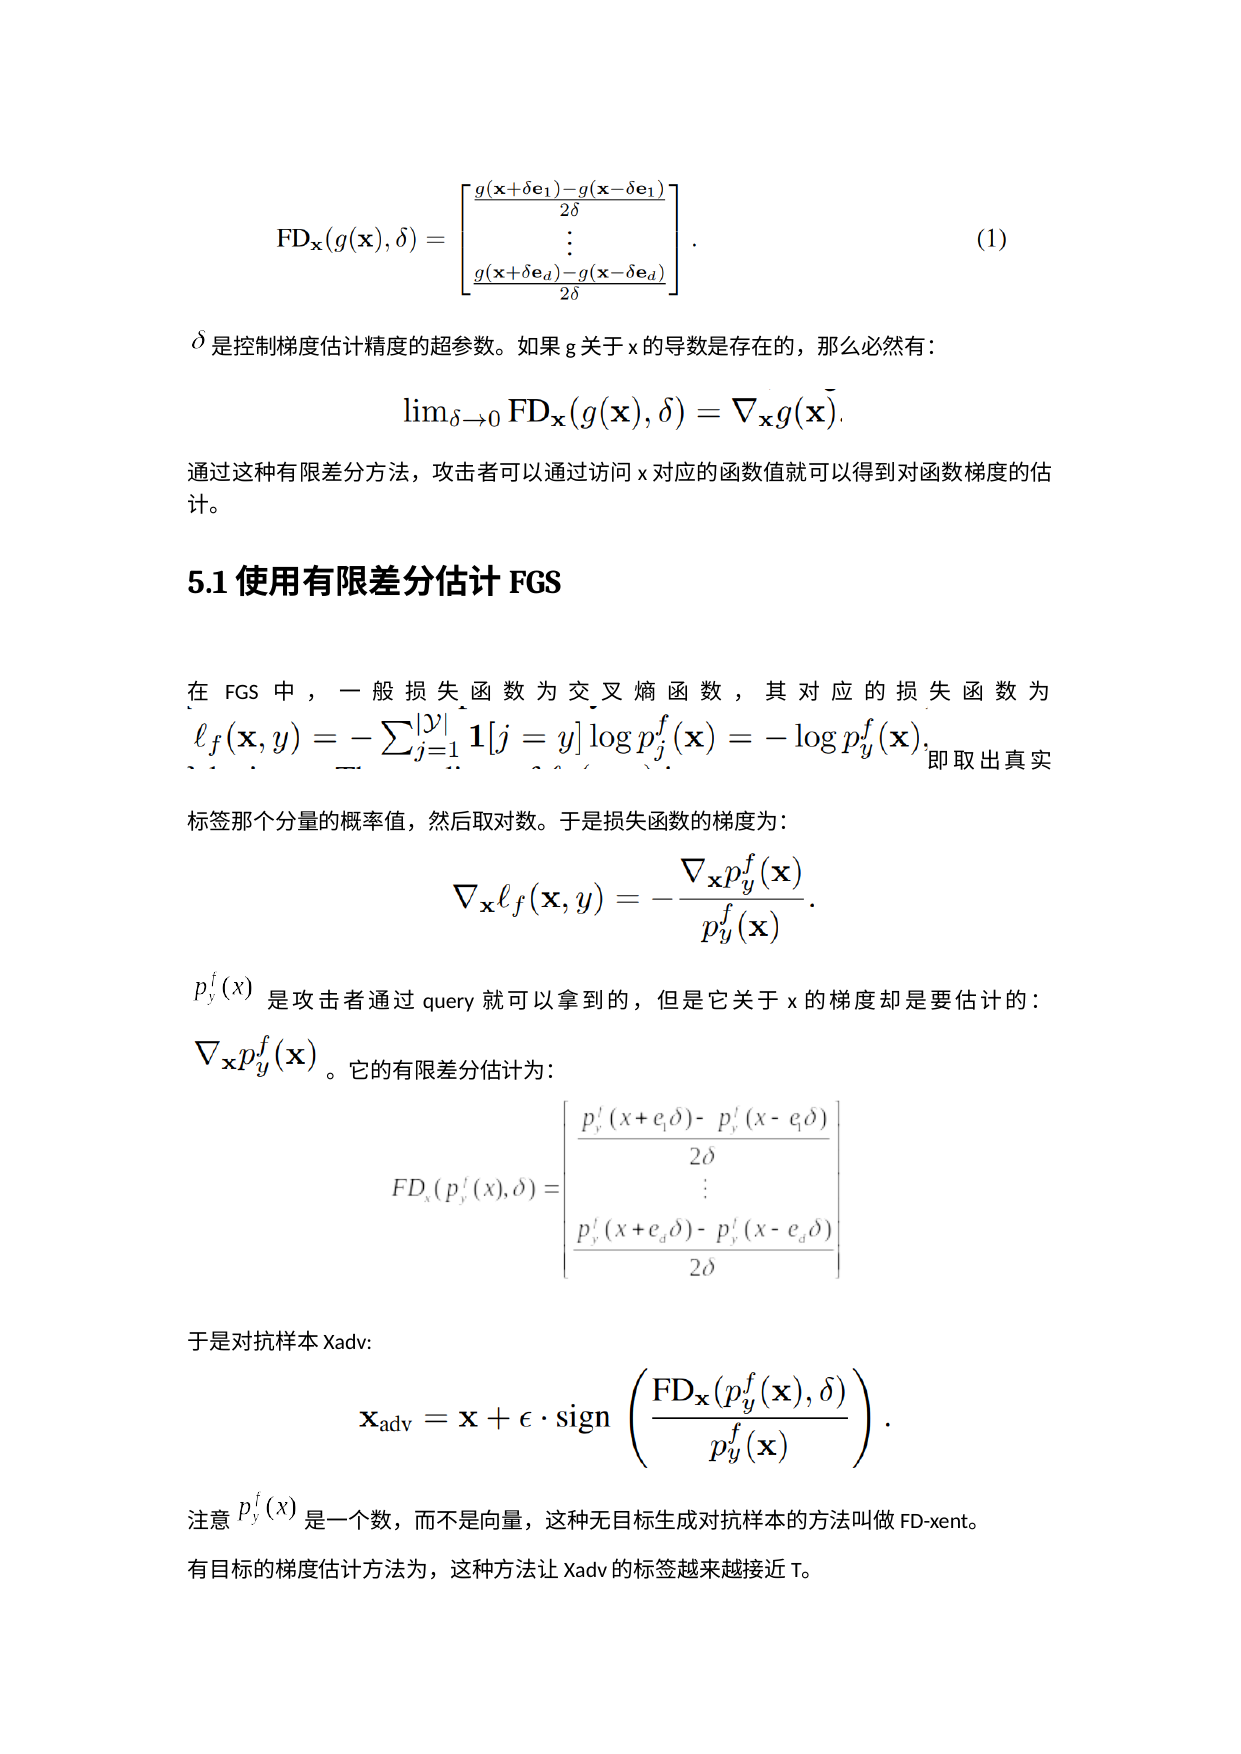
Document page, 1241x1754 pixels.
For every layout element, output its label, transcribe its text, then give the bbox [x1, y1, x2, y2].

text 通过这种有限差分方法，攻击者可以通过访问x对应的函数值就可以得到对函数梯度的估计。 [187, 454, 1053, 519]
picture [398, 389, 842, 438]
text 是控制梯度估计精度的超参数。如果g关于x的导数是存在的，那么必然有： [187, 324, 1053, 389]
text 注意 是一个数，而不是向量，这种无目标生成对抗样本的方法叫做FD-xent。 [187, 1486, 1053, 1551]
picture [187, 1031, 327, 1079]
picture [405, 836, 835, 966]
picture [187, 162, 1053, 308]
picture [187, 706, 928, 769]
text 是攻击者通过query就可以拿到的，但是它关于x的梯度却是要估计的：。它的有限差分估计为： [187, 966, 1053, 1096]
subtitle 5.1 使用有限差分估计FGS [187, 547, 1053, 612]
text 于是对抗样本Xadv: [187, 1324, 1053, 1356]
picture [344, 1356, 896, 1471]
text 有目标的梯度估计方法为，这种方法让Xadv的标签越来越接近T。 [187, 1551, 1053, 1584]
